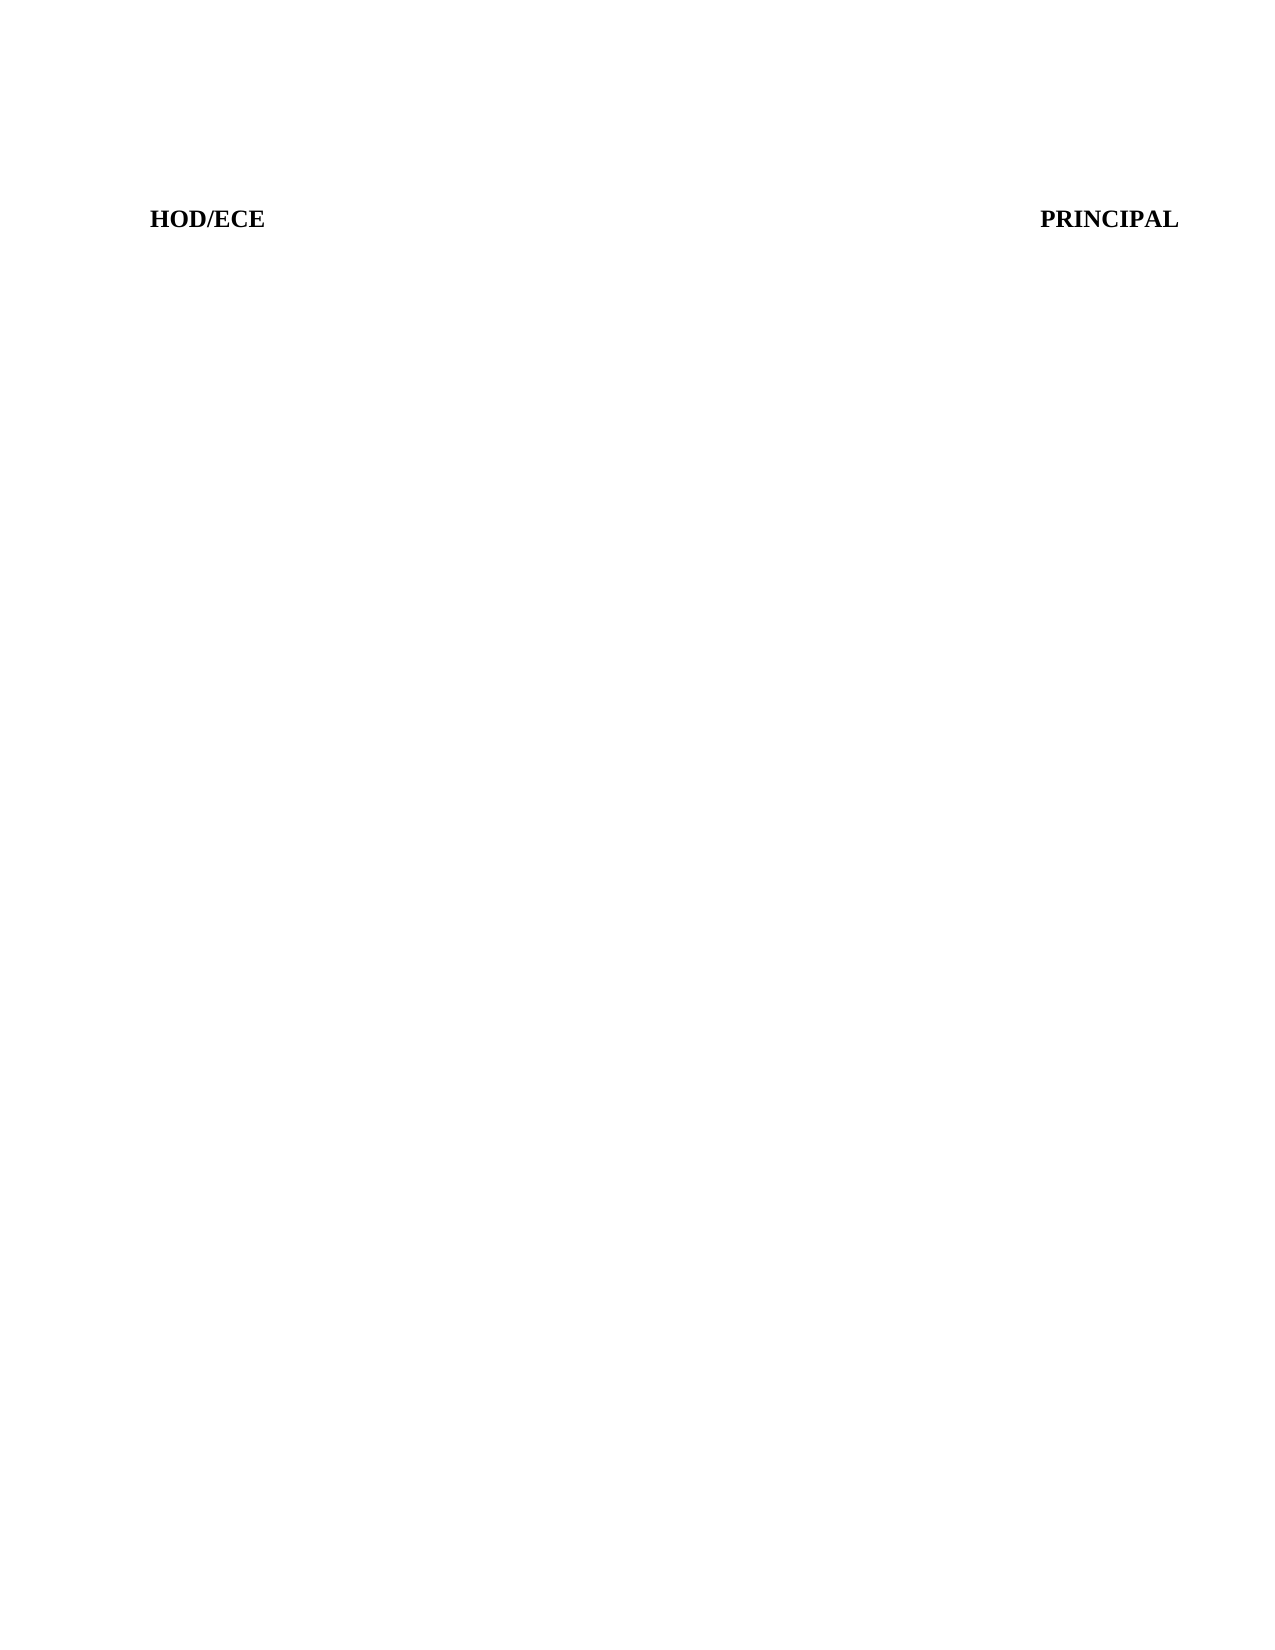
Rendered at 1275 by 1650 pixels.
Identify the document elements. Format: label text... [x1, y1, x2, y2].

text HOD/ECE PRINCIPAL [150, 204, 1181, 233]
